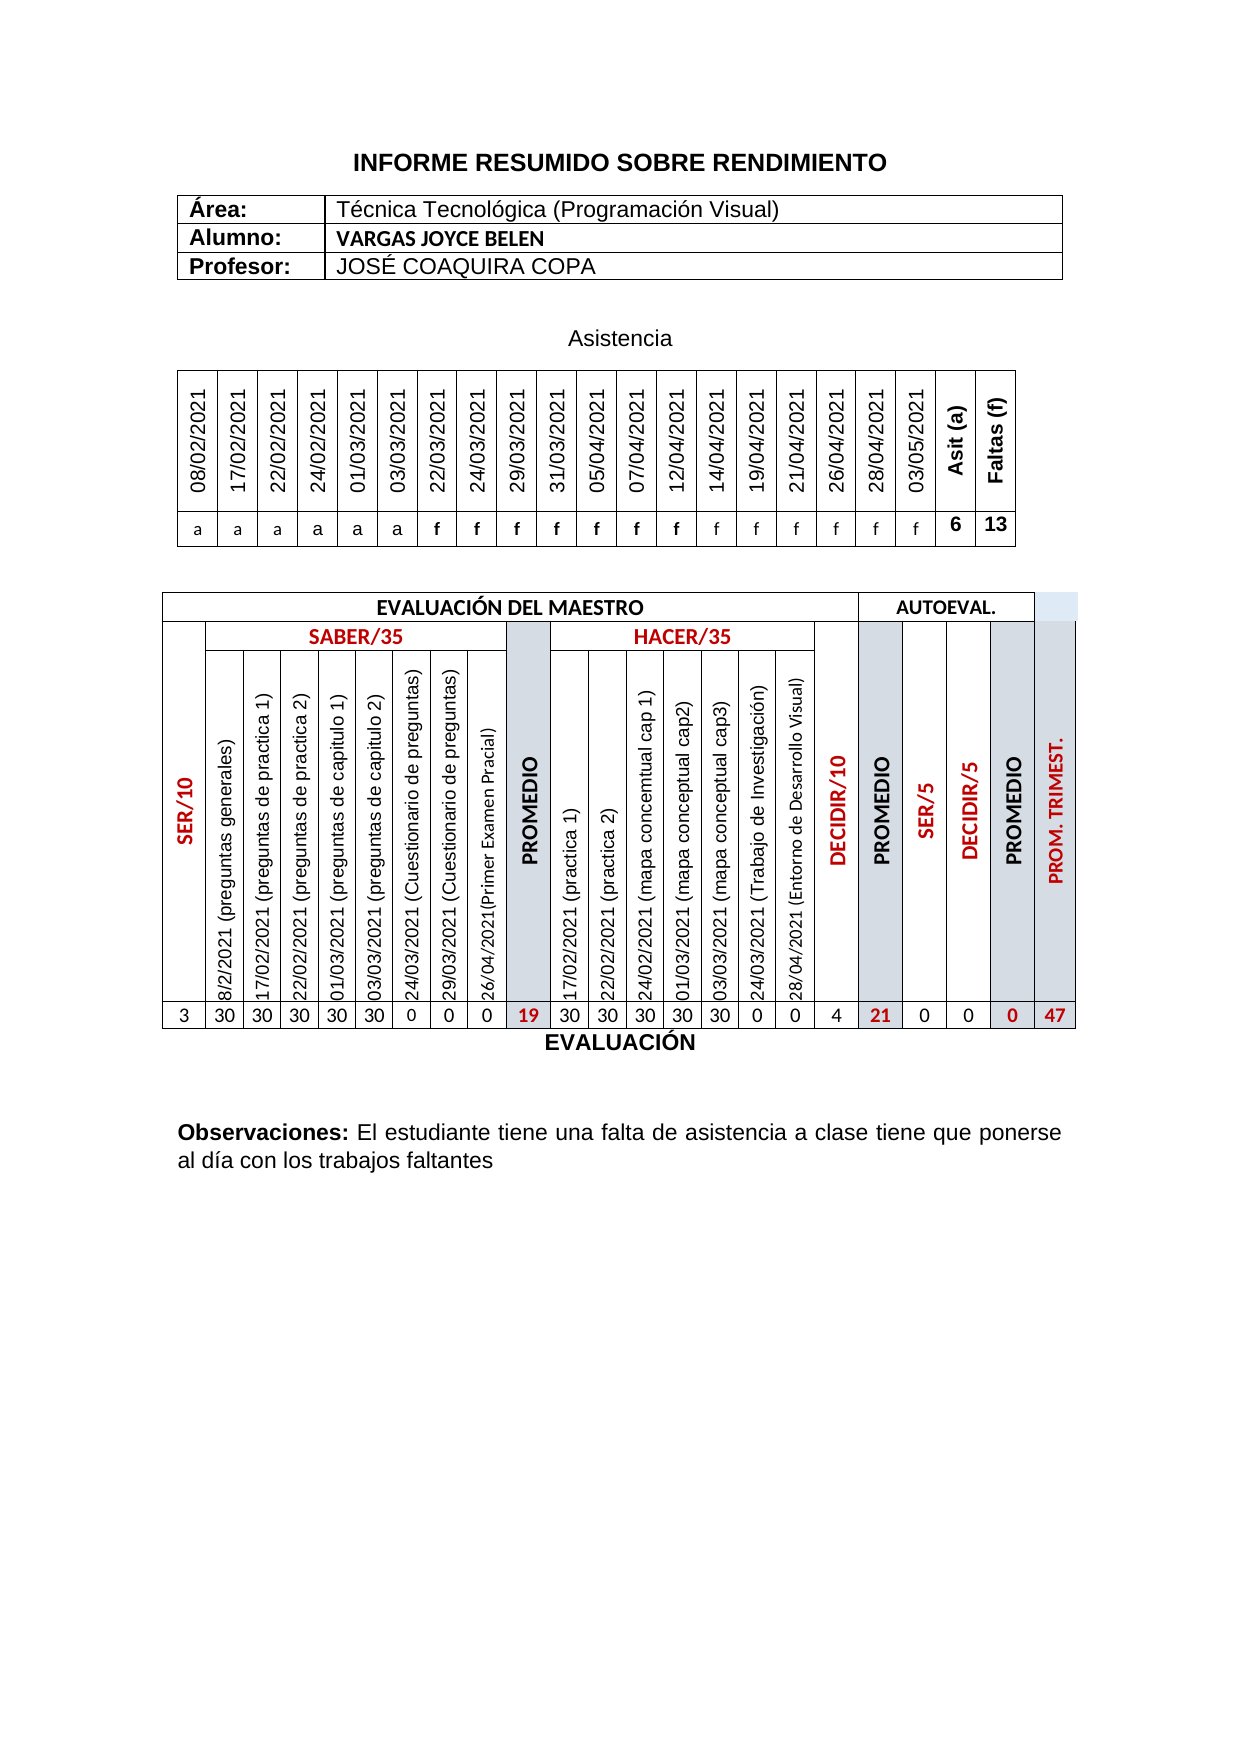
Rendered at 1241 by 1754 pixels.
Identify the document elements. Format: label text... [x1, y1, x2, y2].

table_cell Alumno: [178, 224, 324, 252]
table_header 22/03/2021 [418, 371, 456, 511]
table_cell JOSÉ COAQUIRA COPA [326, 253, 1062, 279]
table_header Faltas (f) [976, 371, 1015, 511]
table_cell 30 [589, 1002, 626, 1028]
table_header 28/04/2021 [856, 371, 895, 511]
table_cell 21 [859, 1002, 902, 1028]
table_cell f [617, 512, 656, 546]
table_cell 30 [664, 1002, 701, 1028]
table_header 21/04/2021 [777, 371, 816, 511]
table_cell PROMEDIO [859, 622, 902, 1001]
table_header 26/04/2021 [817, 371, 855, 511]
table_cell HACER/35 [551, 622, 814, 650]
table_header 17/02/2021 [218, 371, 257, 511]
table_cell 03/03/2021 (mapa conceptual cap3) [702, 651, 738, 1001]
table_cell 30 [319, 1002, 355, 1028]
table_cell f [737, 512, 776, 546]
table_cell 28/04/2021 (Entorno de Desarrollo Visual) [776, 651, 814, 1001]
table_cell f [457, 512, 496, 546]
table_cell 30 [627, 1002, 663, 1028]
table_cell f [896, 512, 935, 546]
table_cell f [817, 512, 855, 546]
text Observaciones: El estudiante tiene una falta de asistencia a clase tiene que ponerse al día con los trabajos faltantes [177, 1119, 1063, 1174]
table_cell 4 [815, 1002, 858, 1028]
table_cell f [577, 512, 616, 546]
table_cell 17/02/2021 (practica 1) [551, 651, 588, 1001]
table_header EVALUACIÓN DEL MAESTRO [163, 593, 858, 621]
table_cell f [777, 512, 816, 546]
table_header 07/04/2021 [617, 371, 656, 511]
table_cell 8/2/2021 (preguntas generales) [206, 651, 243, 1001]
table_cell a [258, 512, 297, 546]
table_header AUTOEVAL. [859, 593, 1034, 621]
table_cell 24/02/2021 (mapa concemtual cap 1) [627, 651, 663, 1001]
table_header 08/02/2021 [178, 371, 217, 511]
table_cell 47 [1035, 1002, 1075, 1028]
table_cell 0 [393, 1002, 430, 1028]
table_cell 17/02/2021 (preguntas de practica 1) [244, 651, 280, 1001]
table_header 31/03/2021 [537, 371, 576, 511]
table_header Área: [178, 196, 324, 223]
table_cell 03/03/2021 (preguntas de capitulo 2) [356, 651, 392, 1001]
table_cell Profesor: [178, 253, 324, 279]
table_header 03/05/2021 [896, 371, 935, 511]
table_cell 19 [507, 1002, 550, 1028]
table_cell f [418, 512, 456, 546]
table_cell VARGAS JOYCE BELEN [326, 224, 1062, 252]
table_header 14/04/2021 [697, 371, 736, 511]
table_cell 0 [468, 1002, 506, 1028]
table_cell 0 [991, 1002, 1034, 1028]
table_header 01/03/2021 [338, 371, 377, 511]
table_cell a [378, 512, 417, 546]
table_cell 26/04/2021(Primer Examen Pracial) [468, 651, 506, 1001]
table_header 29/03/2021 [497, 371, 536, 511]
table_cell SER/5 [903, 622, 946, 1001]
table_cell PROMEDIO [991, 622, 1034, 1001]
table_header 12/04/2021 [657, 371, 696, 511]
table_cell 30 [206, 1002, 243, 1028]
table_header 24/02/2021 [298, 371, 337, 511]
table_cell 01/03/2021 (mapa conceptual cap2) [664, 651, 701, 1001]
table_cell 30 [702, 1002, 738, 1028]
table_cell f [856, 512, 895, 546]
table_cell PROM. TRIMEST. [1035, 621, 1075, 1001]
text EVALUACIÓN [177, 1029, 1063, 1055]
table_cell 22/02/2021 (preguntas de practica 2) [281, 651, 318, 1001]
table_cell a [298, 512, 337, 546]
table_header Asit (a) [936, 371, 975, 511]
text Asistencia [177, 325, 1063, 352]
table_header Técnica Tecnológica (Programación Visual) [326, 196, 1062, 223]
table_cell 6 [936, 512, 975, 546]
table_cell 3 [163, 1002, 205, 1028]
table_cell 0 [739, 1002, 775, 1028]
table_cell 13 [976, 512, 1015, 546]
table_cell 29/03/2021 (Cuestionario de preguntas) [431, 651, 467, 1001]
table_cell f [657, 512, 696, 546]
table_cell 30 [356, 1002, 392, 1028]
table_cell 01/03/2021 (preguntas de capitulo 1) [319, 651, 355, 1001]
table_cell 0 [903, 1002, 946, 1028]
table_cell f [497, 512, 536, 546]
table_cell DECIDIR/10 [815, 622, 858, 1001]
table_cell 30 [551, 1002, 588, 1028]
table_header 19/04/2021 [737, 371, 776, 511]
table_header 05/04/2021 [577, 371, 616, 511]
table_cell f [697, 512, 736, 546]
table_cell 24/03/2021 (Trabajo de Investigación) [739, 651, 775, 1001]
table_cell 30 [281, 1002, 318, 1028]
table_cell 0 [947, 1002, 990, 1028]
table_cell 30 [244, 1002, 280, 1028]
table_cell 0 [776, 1002, 814, 1028]
table_cell 24/03/2021 (Cuestionario de preguntas) [393, 651, 430, 1001]
table_cell a [338, 512, 377, 546]
table_cell f [537, 512, 576, 546]
table_header [1035, 592, 1078, 621]
table_cell a [178, 512, 217, 546]
table_header 24/03/2021 [457, 371, 496, 511]
table_header 03/03/2021 [378, 371, 417, 511]
table_cell a [218, 512, 257, 546]
table_cell 22/02/2021 (practica 2) [589, 651, 626, 1001]
table_cell SER/10 [163, 622, 205, 1001]
table_cell DECIDIR/5 [947, 622, 990, 1001]
table_cell 0 [431, 1002, 467, 1028]
table_header 22/02/2021 [258, 371, 297, 511]
text INFORME RESUMIDO SOBRE RENDIMIENTO [177, 148, 1063, 176]
table_cell SABER/35 [206, 622, 506, 650]
table_cell PROMEDIO [507, 622, 550, 1001]
